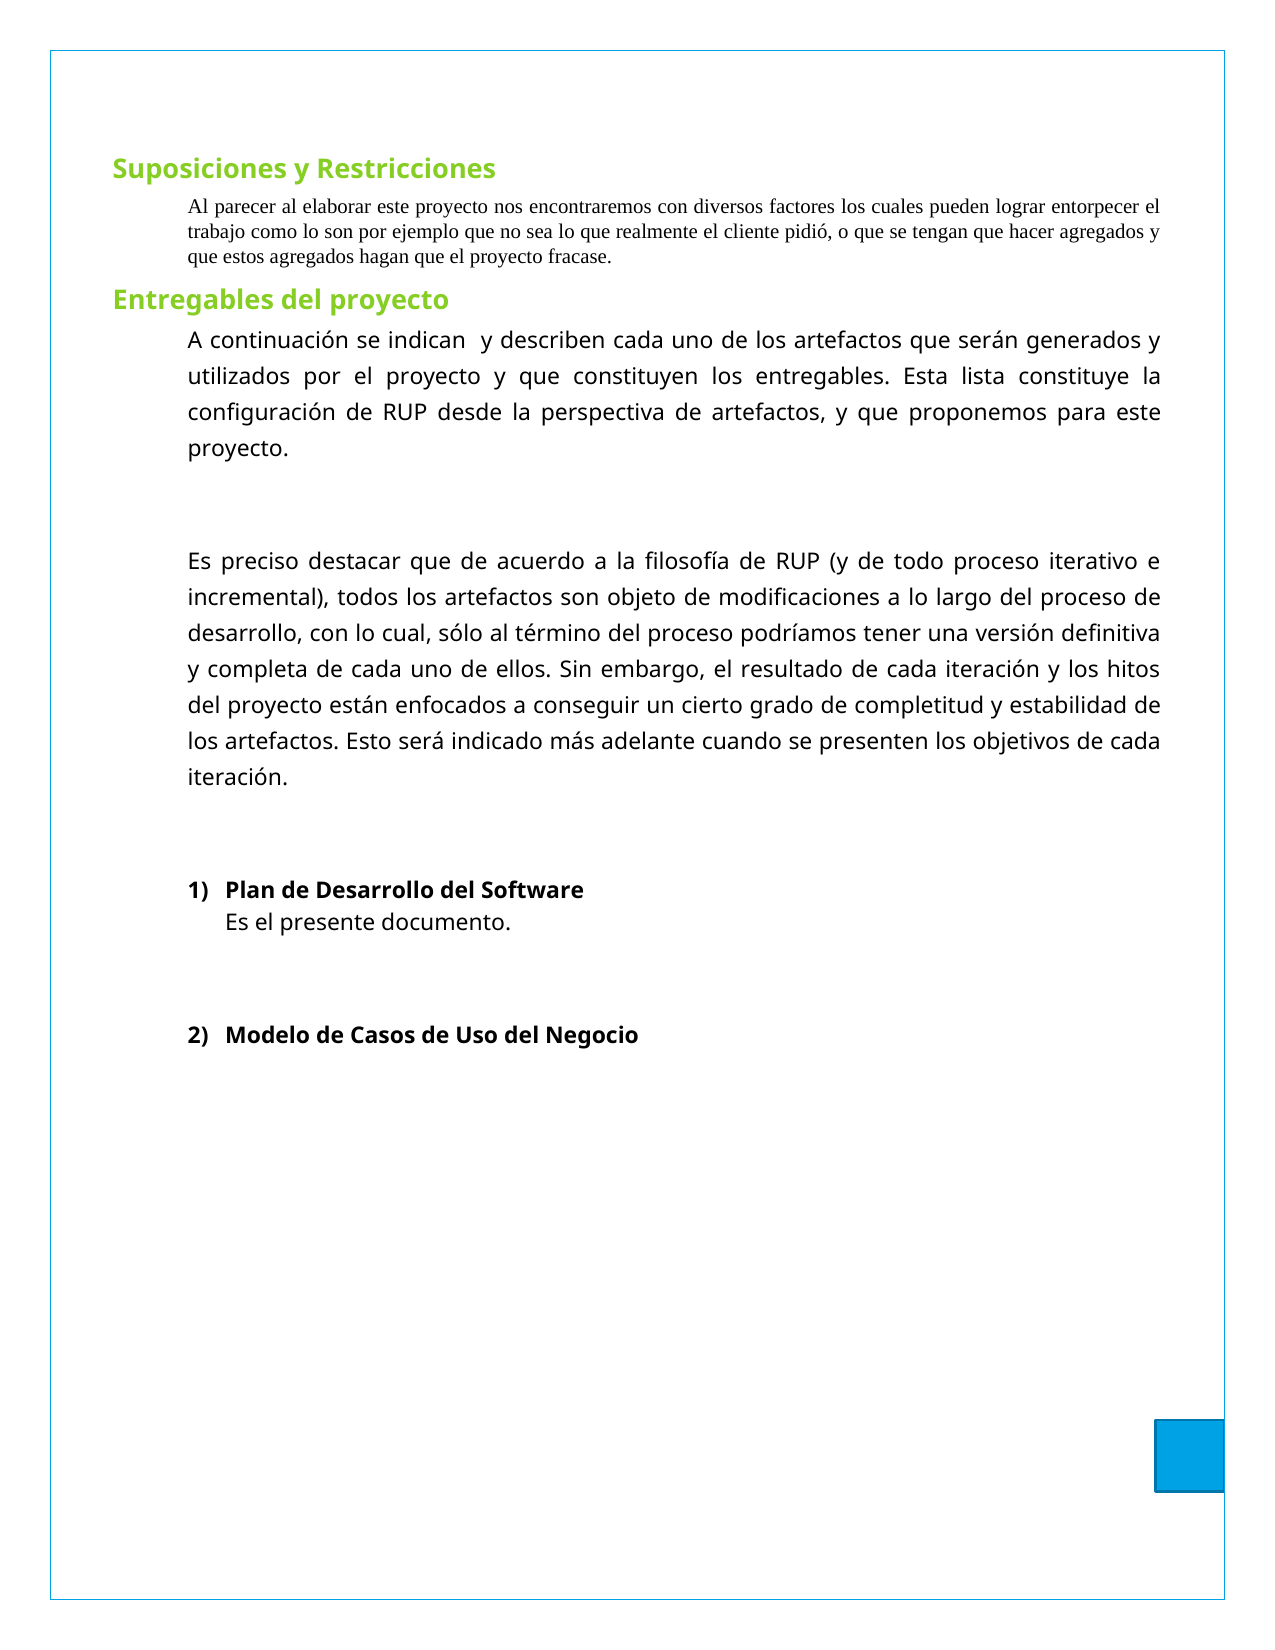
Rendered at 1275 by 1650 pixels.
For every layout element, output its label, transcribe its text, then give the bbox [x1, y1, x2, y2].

text Es el presente documento. [187, 906, 1162, 937]
subtitle Suposiciones y Restricciones [112, 150, 1162, 187]
list Modelo de Casos de Uso del Negocio [187, 1019, 1162, 1050]
subtitle Entregables del proyecto [112, 281, 1162, 317]
text Es preciso destacar que de acuerdo a la filosofía de RUP (y de todo proceso iterativo e incremental), todos los artefactos son objeto de modificaciones a lo largo del proceso de desarrollo, con lo cual, sólo al término del proceso podríamos tener una versión definitiva y completa de cada uno de ellos. Sin embargo, el resultado de cada iteración y los hitos del proyecto están enfocados a conseguir un cierto grado de completitud y estabilidad de los artefactos. Esto será indicado más adelante cuando se presenten los objetivos de cada iteración. [187, 545, 1162, 792]
list Plan de Desarrollo del Software [187, 874, 1162, 906]
text A continuación se indican y describen cada uno de los artefactos que serán generados y utilizados por el proyecto y que constituyen los entregables. Esta lista constituye la configuración de RUP desde la perspectiva de artefactos, y que proponemos para este proyecto. [187, 324, 1162, 463]
text Al parecer al elaborar este proyecto nos encontraremos con diversos factores los cuales pueden lograr entorpecer el trabajo como lo son por ejemplo que no sea lo que realmente el cliente pidió, o que se tengan que hacer agregados y que estos agregados hagan que el proyecto fracase. [187, 193, 1162, 268]
